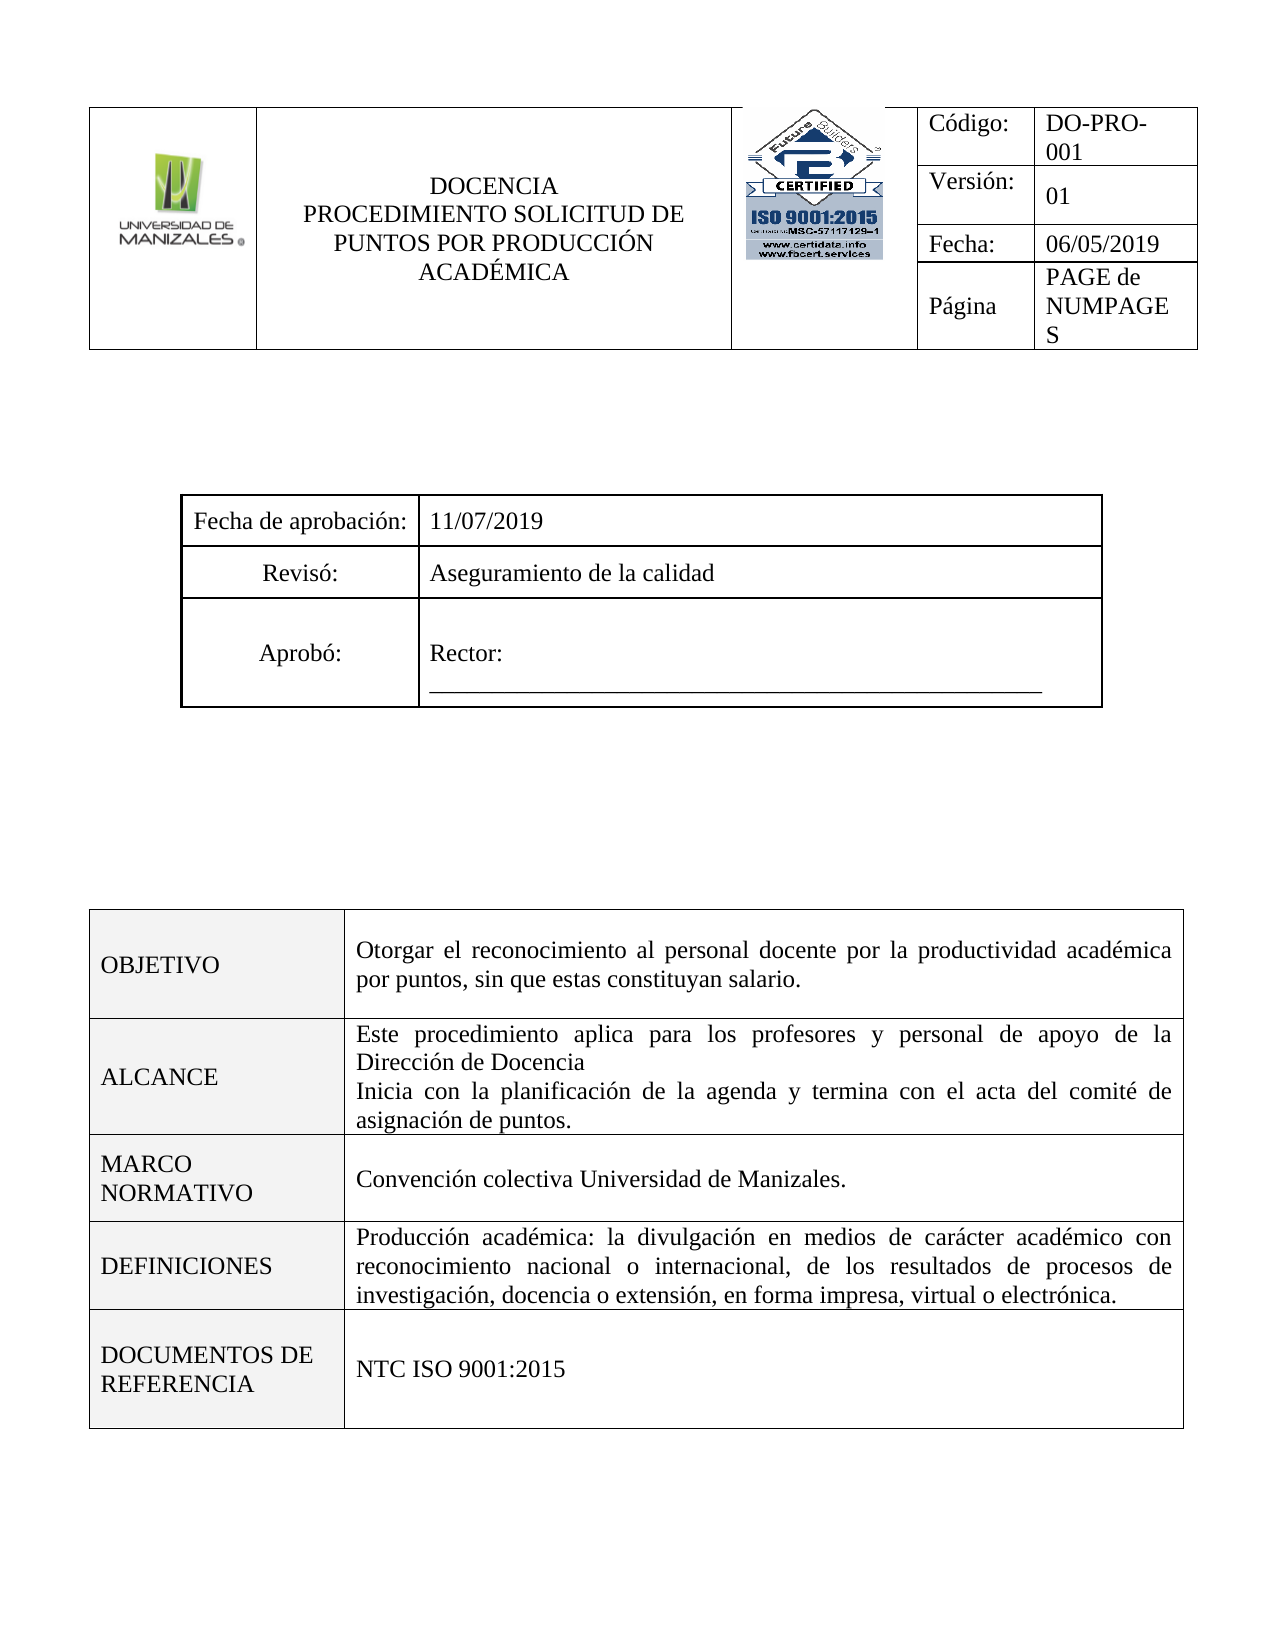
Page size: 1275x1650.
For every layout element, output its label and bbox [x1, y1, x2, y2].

table_cell [345, 1135, 1183, 1221]
picture [742, 107, 885, 262]
table_header [183, 496, 418, 545]
table_cell [183, 547, 418, 597]
table_header [420, 496, 1101, 545]
table_cell [90, 1310, 344, 1427]
table_header [345, 910, 1183, 1018]
picture [116, 146, 245, 252]
table_cell [345, 1019, 1183, 1134]
table_cell [345, 1310, 1183, 1427]
table_cell [90, 1019, 344, 1134]
table_cell [420, 547, 1101, 597]
table_cell [183, 599, 418, 706]
table_cell [345, 1222, 1183, 1309]
table_cell [90, 1222, 344, 1309]
table_cell [420, 599, 1101, 706]
table_header [90, 910, 344, 1018]
table_cell [90, 1135, 344, 1221]
